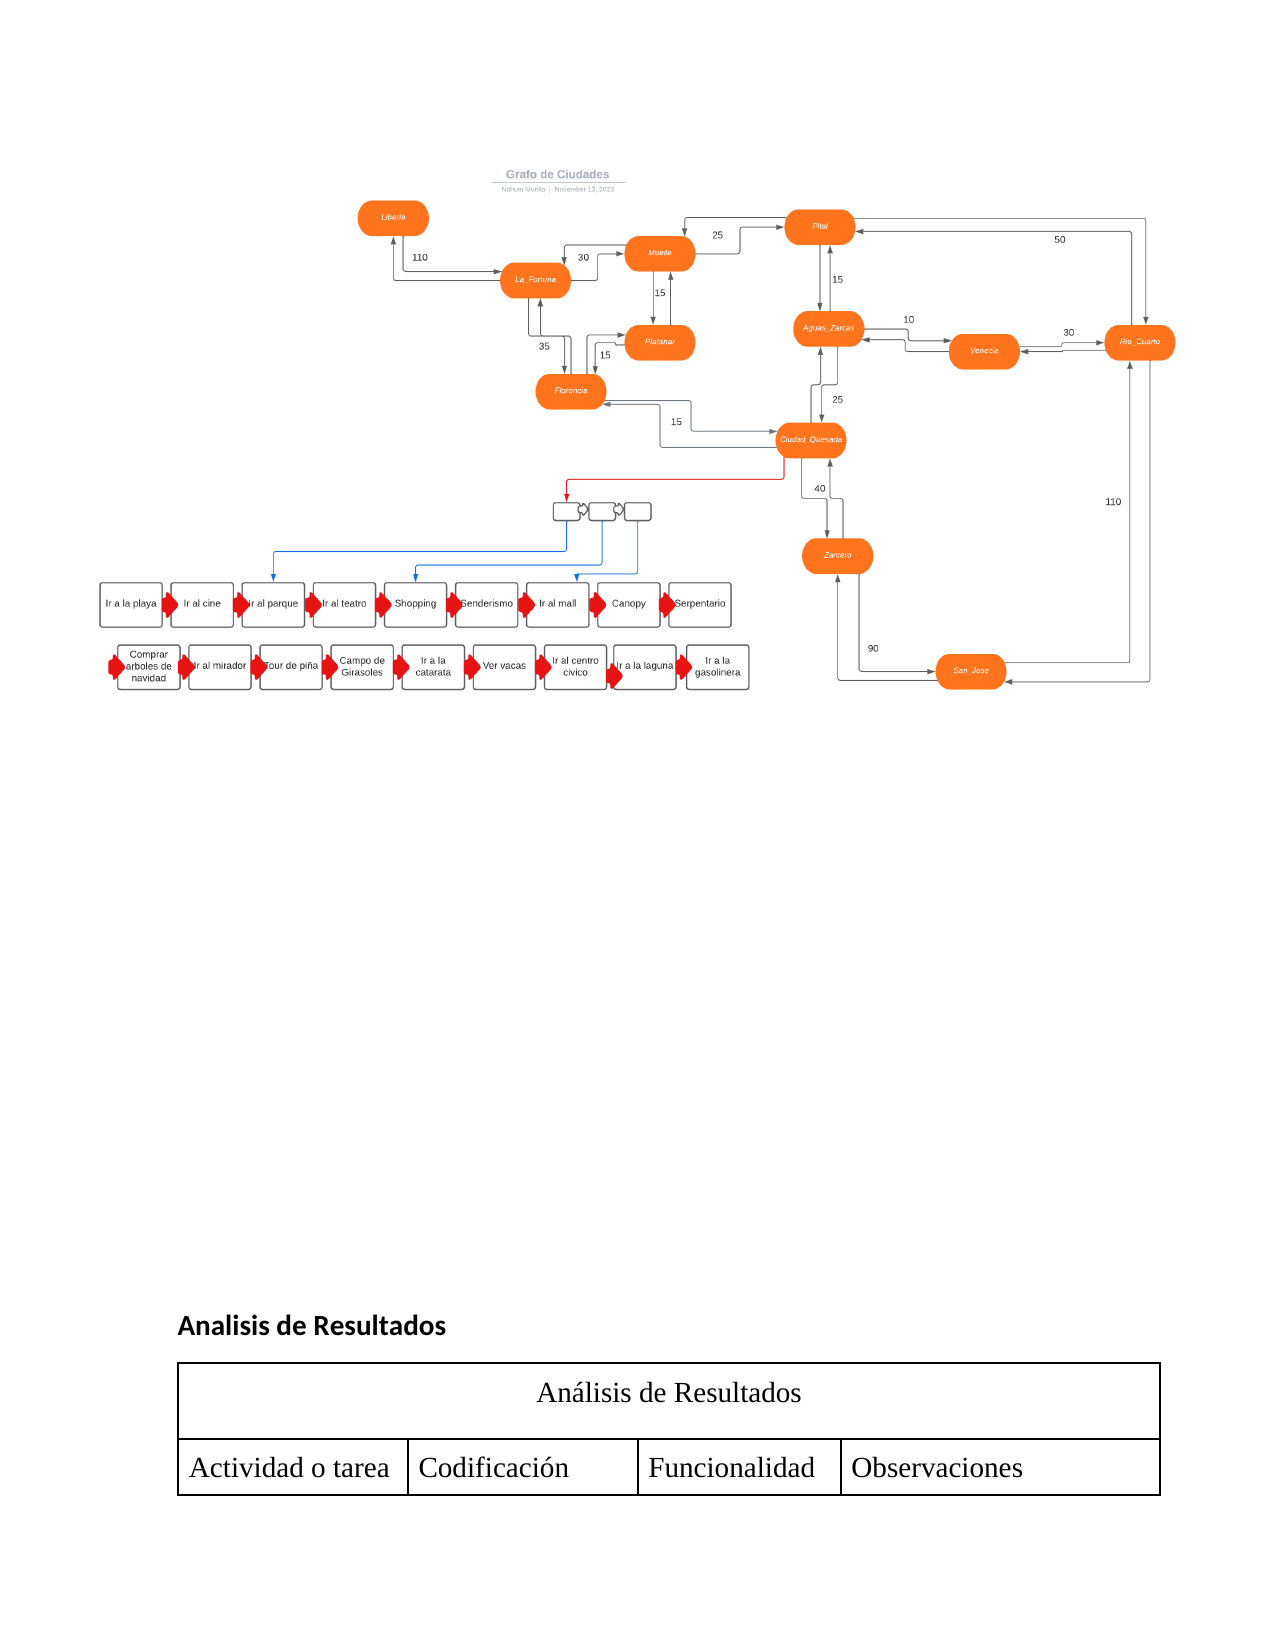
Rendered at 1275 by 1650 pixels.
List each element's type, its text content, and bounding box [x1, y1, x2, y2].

table_cell Codificación [409, 1440, 637, 1494]
table_cell Actividad o tarea [179, 1440, 407, 1494]
table_header Análisis de Resultados [179, 1364, 1159, 1437]
table_cell Funcionalidad [639, 1440, 840, 1494]
table_cell Observaciones [842, 1440, 1159, 1494]
text Analisis de Resultados [177, 1307, 1098, 1343]
picture [82, 147, 1193, 707]
